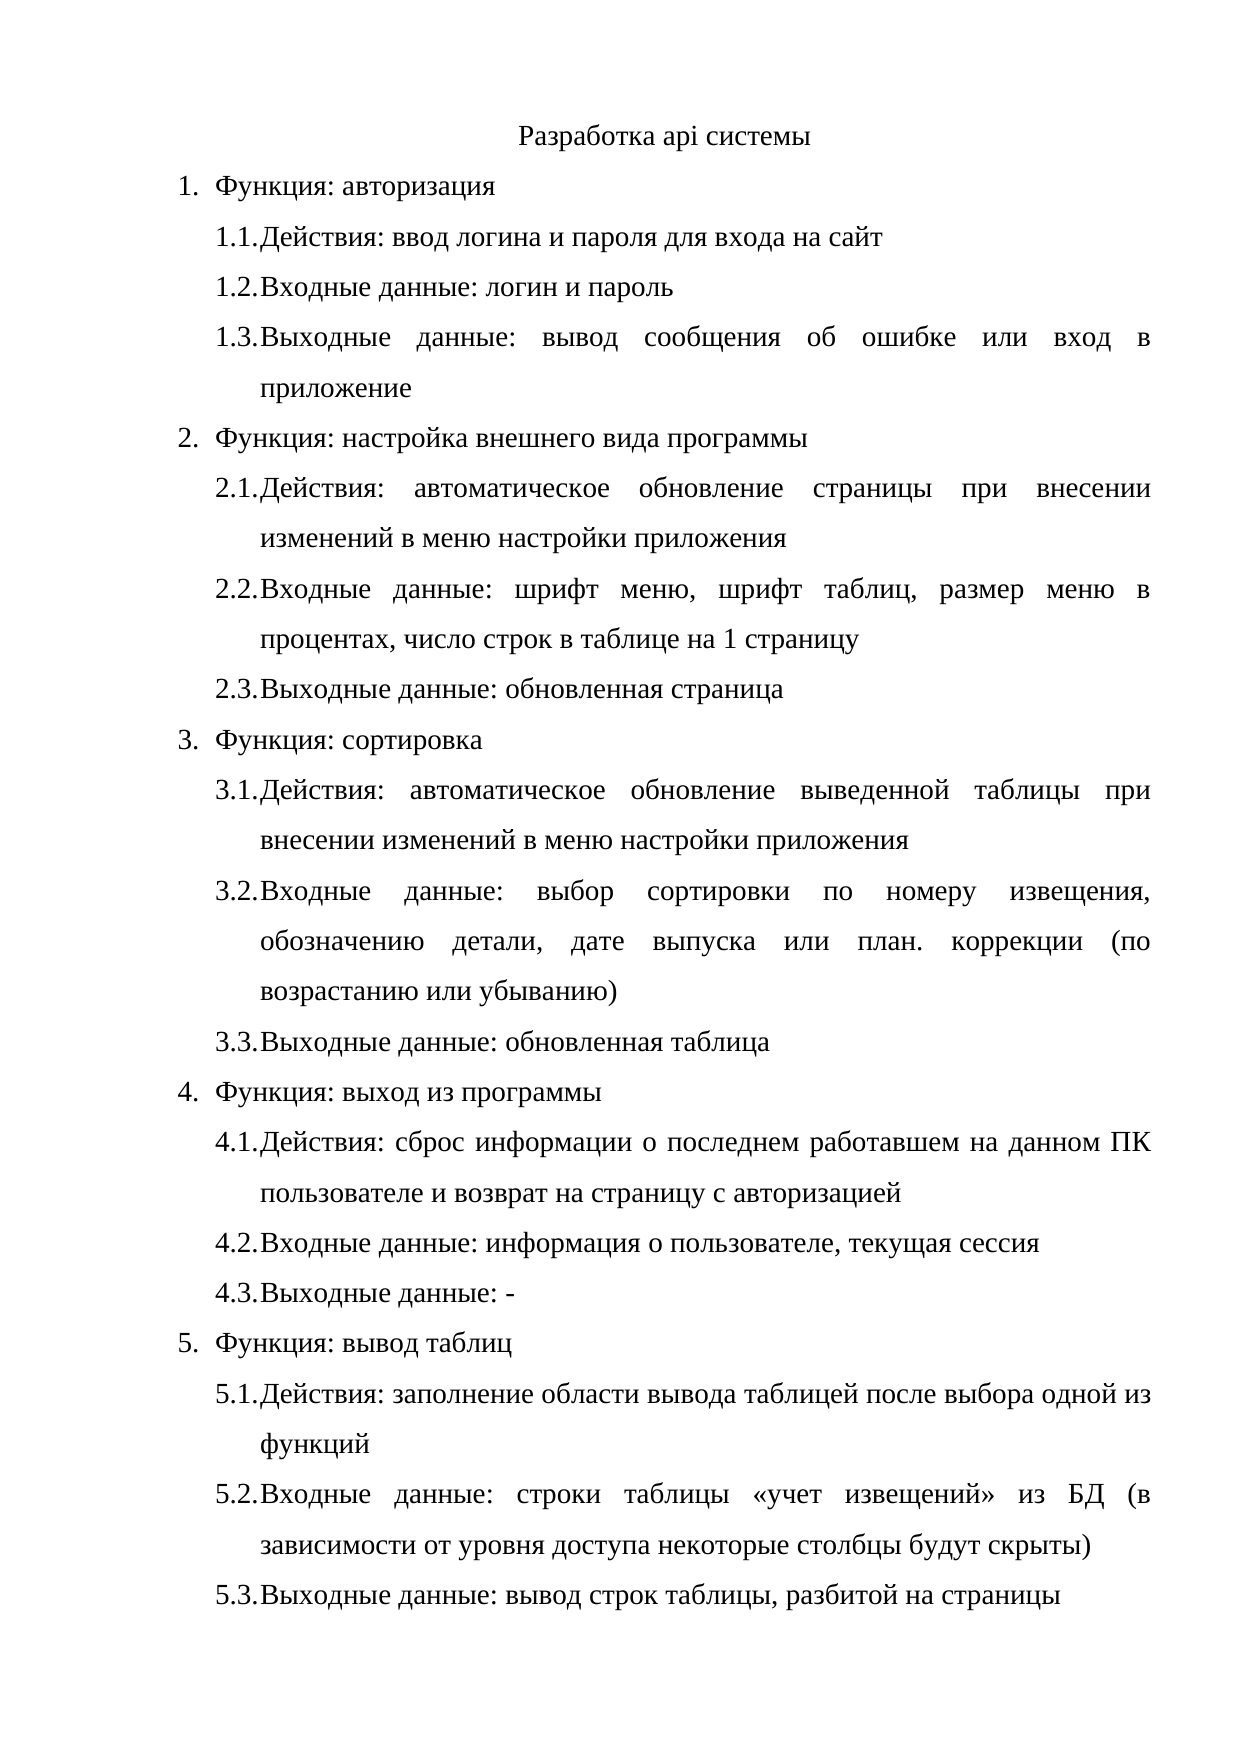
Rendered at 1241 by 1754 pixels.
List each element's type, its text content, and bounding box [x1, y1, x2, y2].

text Разработка api системы [177, 118, 1152, 152]
list Входные данные: выбор сортировки по номеру извещения, обозначению детали, дате выпуска или план. коррекции (по возрастанию или убыванию) [215, 873, 1152, 1007]
list Функция: вывод таблиц [177, 1326, 1152, 1359]
list Действия: ввод логина и пароля для входа на сайт [215, 219, 1152, 252]
list Входные данные: шрифт меню, шрифт таблиц, размер меню в процентах, число строк в таблице на 1 страницу [215, 571, 1152, 655]
list Функция: выход из программы [177, 1074, 1152, 1108]
list Функция: сортировка [177, 722, 1152, 755]
list Действия: автоматическое обновление страницы при внесении изменений в меню настройки приложения [215, 470, 1152, 554]
list Функция: авторизация [177, 168, 1152, 202]
list Выходные данные: вывод строк таблицы, разбитой на страницы [215, 1577, 1152, 1611]
list Выходные данные: - [215, 1275, 1152, 1309]
list Действия: заполнение области вывода таблицей после выбора одной из функций [215, 1376, 1152, 1460]
list Функция: настройка внешнего вида программы [177, 420, 1152, 453]
list Выходные данные: вывод сообщения об ошибке или вход в приложение [215, 319, 1152, 403]
list Выходные данные: обновленная таблица [215, 1024, 1152, 1057]
list Входные данные: информация о пользователе, текущая сессия [215, 1225, 1152, 1258]
list Действия: автоматическое обновление выведенной таблицы при внесении изменений в меню настройки приложения [215, 772, 1152, 856]
list Действия: сброс информации о последнем работавшем на данном ПК пользователе и возврат на страницу с авторизацией [215, 1124, 1152, 1208]
list Входные данные: логин и пароль [215, 269, 1152, 303]
list Выходные данные: обновленная страница [215, 672, 1152, 705]
list Входные данные: строки таблицы «учет извещений» из БД (в зависимости от уровня доступа некоторые столбцы будут скрыты) [215, 1477, 1152, 1560]
